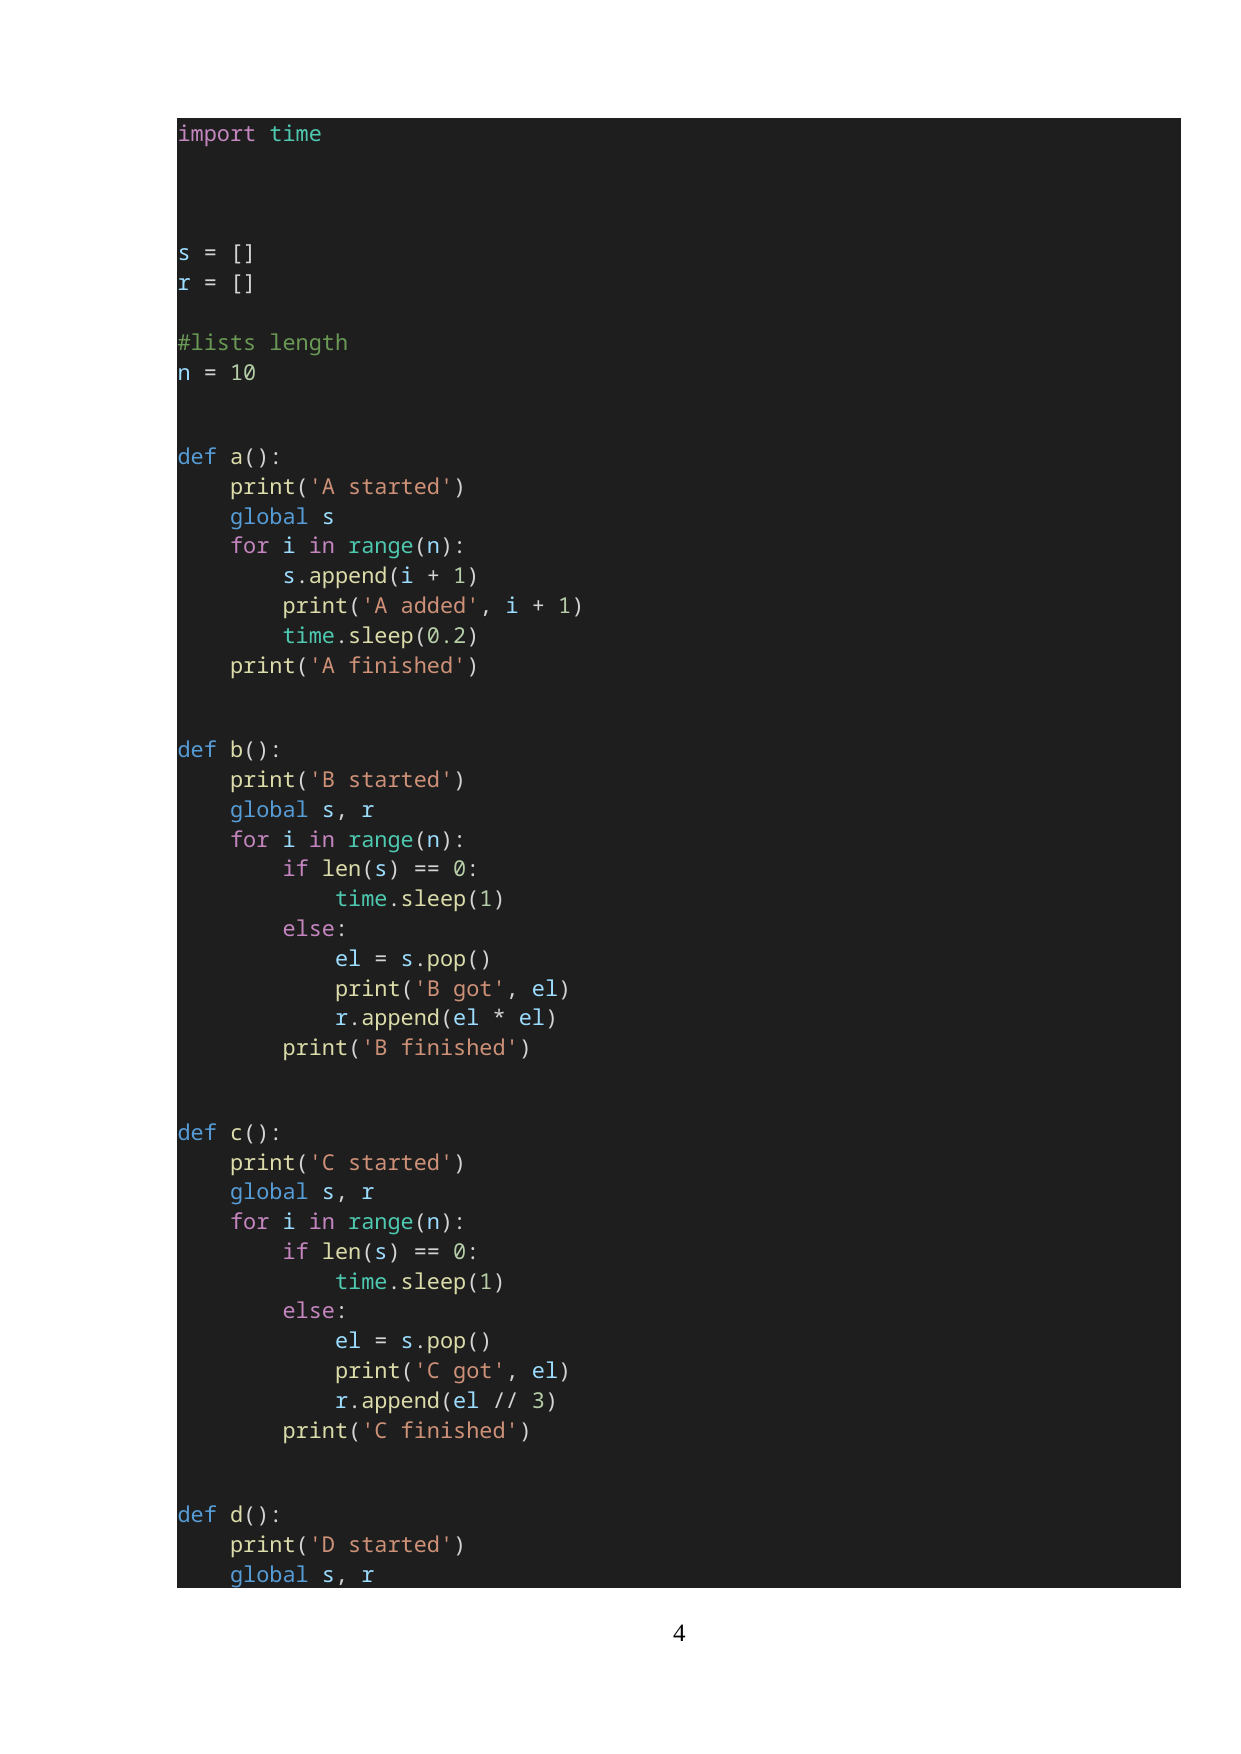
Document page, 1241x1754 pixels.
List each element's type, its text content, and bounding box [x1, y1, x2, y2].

text for i in range(n): [177, 530, 1181, 560]
text r = [] [177, 267, 1181, 297]
text print('D started') [177, 1529, 1181, 1559]
text if len(s) == 0: [177, 853, 1181, 883]
text print('B started') [177, 764, 1181, 794]
text def d(): [177, 1499, 1181, 1529]
text el = s.pop() [177, 943, 1181, 972]
text time.sleep(1) [177, 1266, 1181, 1295]
text global s, r [177, 794, 1181, 823]
text global s, r [177, 1559, 1181, 1588]
text for i in range(n): [177, 823, 1181, 853]
text s.append(i + 1) [177, 560, 1181, 590]
text n = 10 [177, 356, 1181, 386]
text print('C started') [177, 1146, 1181, 1176]
text time.sleep(1) [177, 883, 1181, 913]
text print('C got', el) [177, 1355, 1181, 1385]
text el = s.pop() [177, 1325, 1181, 1355]
text def b(): [177, 734, 1181, 764]
text import time [177, 118, 1181, 148]
text r.append(el // 3) [177, 1385, 1181, 1414]
text global s, r [177, 1176, 1181, 1206]
text print('A started') [177, 471, 1181, 501]
text time.sleep(0.2) [177, 620, 1181, 649]
text print('A added', i + 1) [177, 590, 1181, 620]
text for i in range(n): [177, 1206, 1181, 1236]
text def a(): [177, 441, 1181, 471]
text global s [177, 501, 1181, 530]
text s = [] [177, 237, 1181, 267]
text def c(): [177, 1117, 1181, 1146]
text else: [177, 913, 1181, 943]
text #lists length [177, 327, 1181, 356]
text print('B finished') [177, 1032, 1181, 1062]
text print('A finished') [177, 649, 1181, 679]
text print('B got', el) [177, 972, 1181, 1002]
text r.append(el * el) [177, 1002, 1181, 1032]
text print('C finished') [177, 1414, 1181, 1444]
text else: [177, 1295, 1181, 1325]
text if len(s) == 0: [177, 1236, 1181, 1266]
